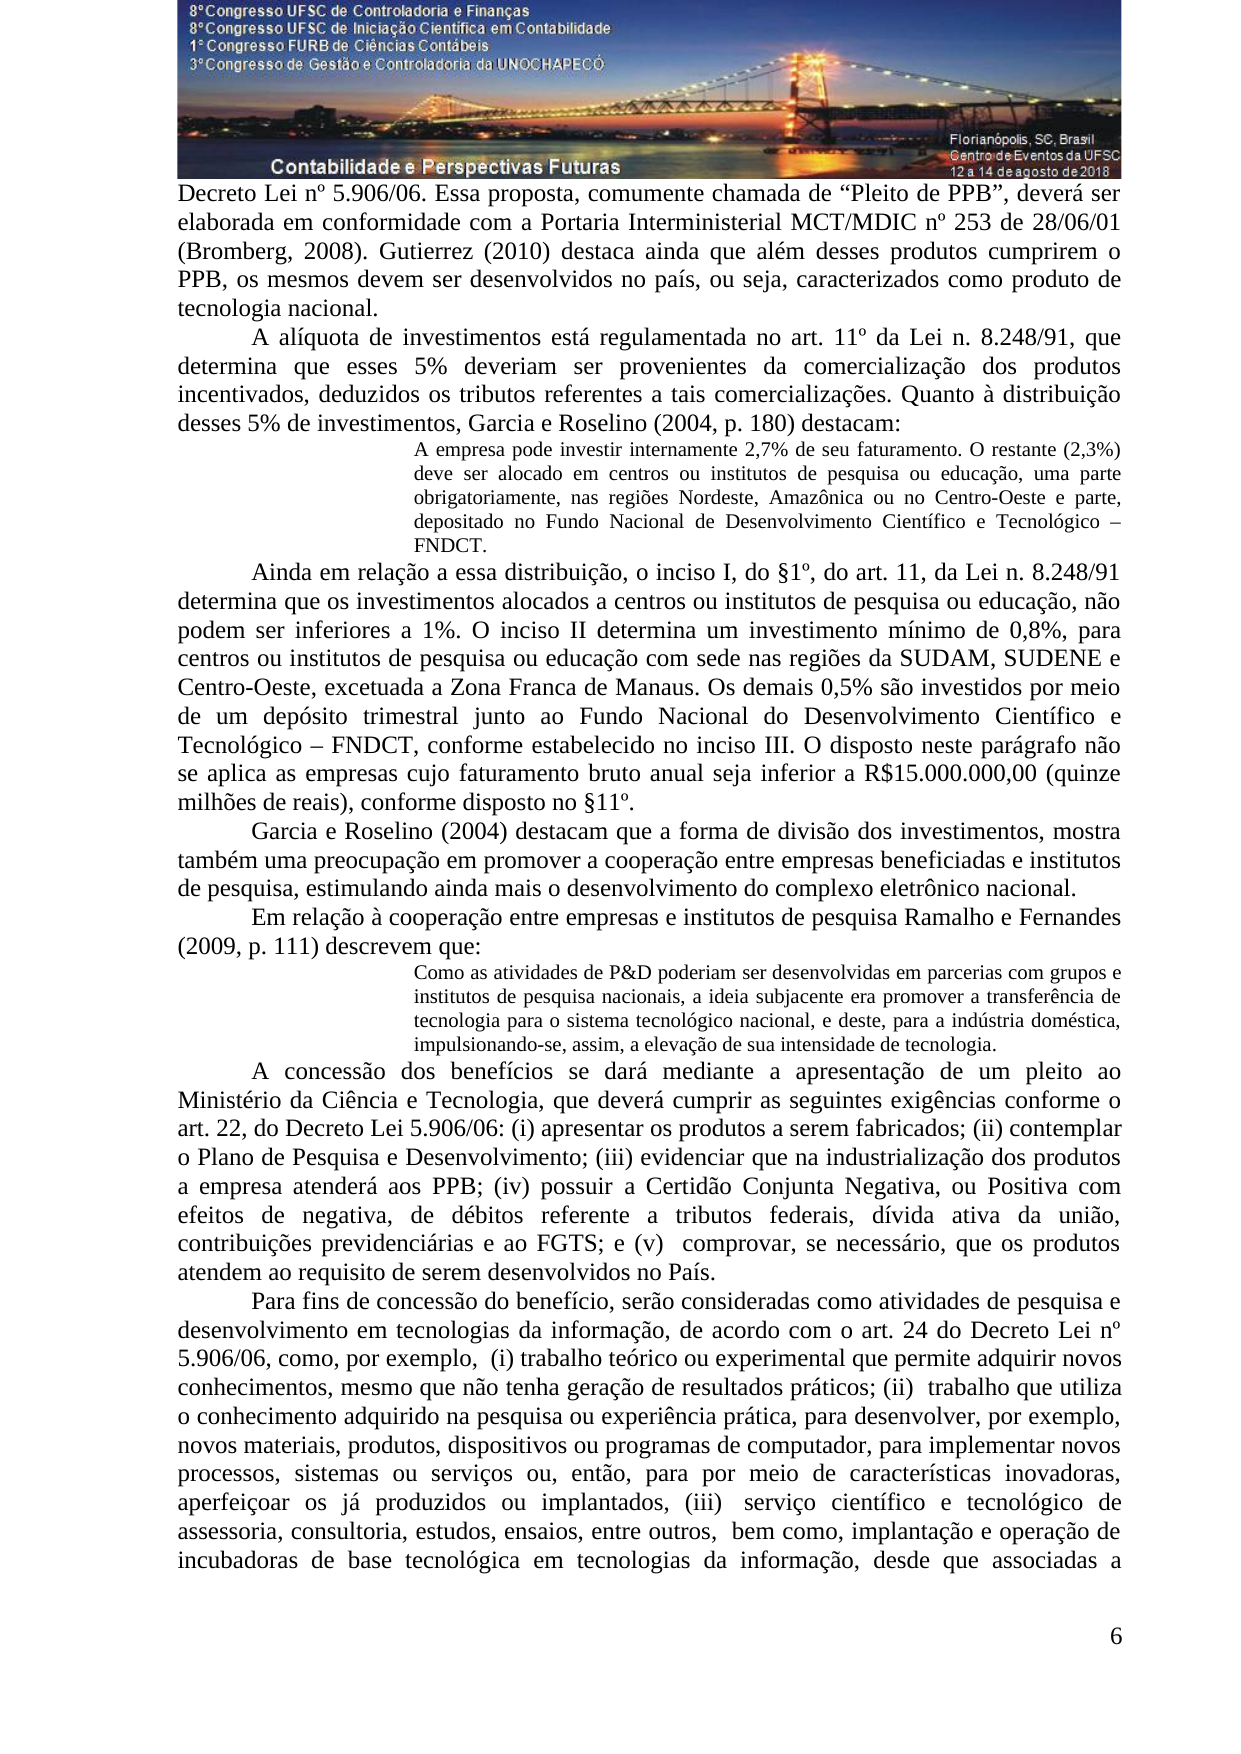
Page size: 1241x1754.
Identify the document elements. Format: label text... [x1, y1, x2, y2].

text Em relação à cooperação entre empresas e institutos de pesquisa Ramalho e Fernandes (2009, p. 111) descrevem que: [177, 902, 1122, 960]
text Ainda em relação a essa distribuição, o inciso I, do §1º, do art. 11, da Lei n. 8.248/91 determina que os investimentos alocados a centros ou institutos de pesquisa ou educação, não podem ser inferiores a 1%. O inciso II determina um investimento mínimo de 0,8%, para centros ou institutos de pesquisa ou educação com sede nas regiões da SUDAM, SUDENE e Centro-Oeste, excetuada a Zona Franca de Manaus. Os demais 0,5% são investidos por meio de um depósito trimestral junto ao Fundo Nacional do Desenvolvimento Científico e Tecnológico – FNDCT, conforme estabelecido no inciso III. O disposto neste parágrafo não se aplica as empresas cujo faturamento bruto anual seja inferior a R$15.000.000,00 (quinze milhões de reais), conforme disposto no §11º. [177, 557, 1122, 816]
text A empresa pode investir internamente 2,7% de seu faturamento. O restante (2,3%) deve ser alocado em centros ou institutos de pesquisa ou educação, uma parte obrigatoriamente, nas regiões Nordeste, Amazônica ou no Centro-Oeste e parte, depositado no Fundo Nacional de Desenvolvimento Científico e Tecnológico – FNDCT. [413, 437, 1122, 557]
text A alíquota de investimentos está regulamentada no art. 11º da Lei n. 8.248/91, que determina que esses 5% deveriam ser provenientes da comercialização dos produtos incentivados, deduzidos os tributos referentes a tais comercializações. Quanto à distribuição desses 5% de investimentos, Garcia e Roselino (2004, p. 180) destacam: [177, 322, 1122, 437]
text A concessão dos benefícios se dará mediante a apresentação de um pleito ao Ministério da Ciência e Tecnologia, que deverá cumprir as seguintes exigências conforme o art. 22, do Decreto Lei 5.906/06: (i) apresentar os produtos a serem fabricados; (ii) contemplar o Plano de Pesquisa e Desenvolvimento; (iii) evidenciar que na industrialização dos produtos a empresa atenderá aos PPB; (iv) possuir a Certidão Conjunta Negativa, ou Positiva com efeitos de negativa, de débitos referente a tributos federais, dívida ativa da união, contribuições previdenciárias e ao FGTS; e (v) comprovar, se necessário, que os produtos atendem ao requisito de serem desenvolvidos no País. [177, 1056, 1122, 1286]
text Garcia e Roselino (2004) destacam que a forma de divisão dos investimentos, mostra também uma preocupação em promover a cooperação entre empresas beneficiadas e institutos de pesquisa, estimulando ainda mais o desenvolvimento do complexo eletrônico nacional. [177, 816, 1122, 902]
text Como as atividades de P&D poderiam ser desenvolvidas em parcerias com grupos e institutos de pesquisa nacionais, a ideia subjacente era promover a transferência de tecnologia para o sistema tecnológico nacional, e deste, para a indústria doméstica, impulsionando-se, assim, a elevação de sua intensidade de tecnologia. [413, 960, 1122, 1056]
picture [177, 0, 1122, 179]
